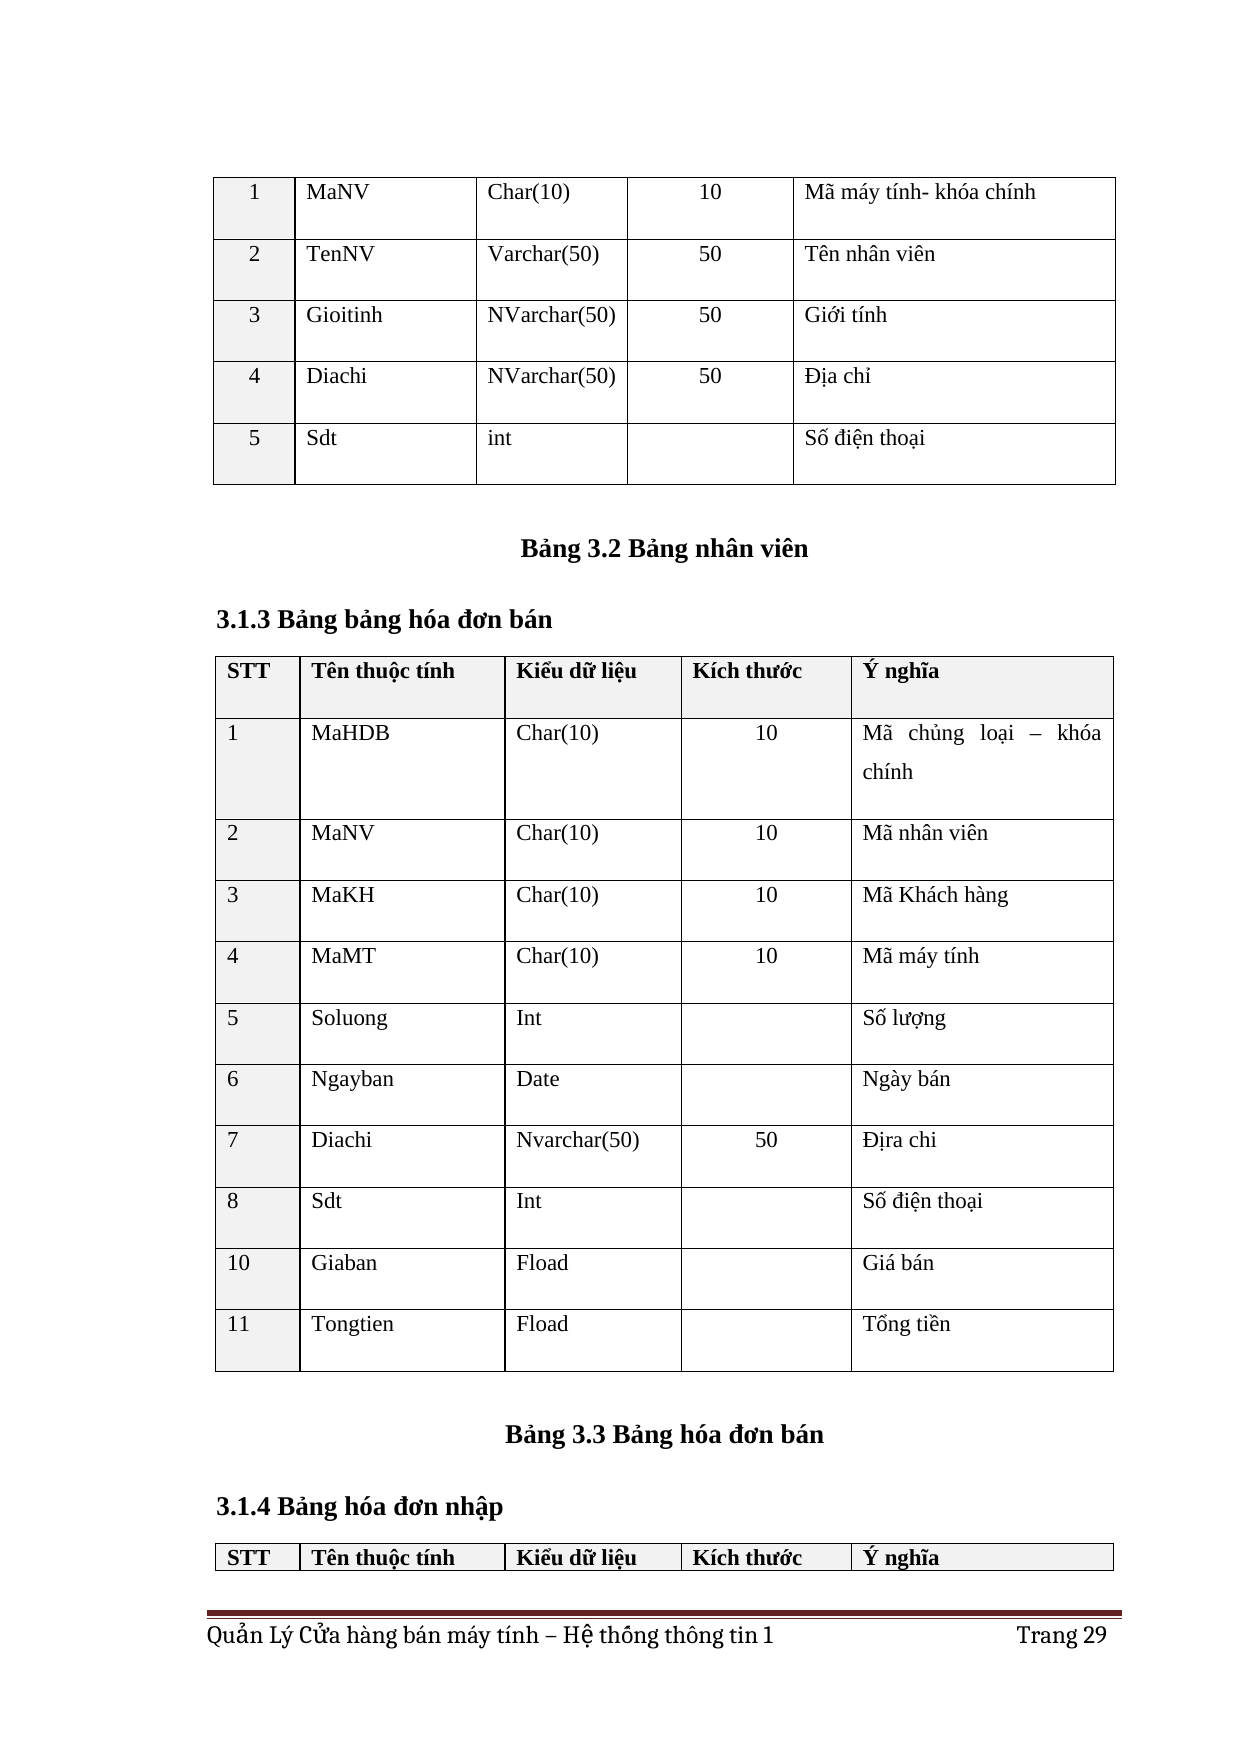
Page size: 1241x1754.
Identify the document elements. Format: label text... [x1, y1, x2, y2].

table_cell 11 [216, 1310, 299, 1371]
table_cell 5 [216, 1004, 299, 1064]
table_cell 4 [216, 942, 299, 1002]
table_cell Nvarchar(50) [506, 1126, 681, 1187]
table_cell 8 [216, 1188, 299, 1248]
table_cell Fload [506, 1310, 681, 1371]
table_header Kích thước [682, 657, 851, 718]
table_header Kiểu dữ liệu [506, 1544, 681, 1570]
table_cell [682, 1310, 851, 1371]
table_cell Mã chủng loại – khóa chính [852, 719, 1113, 818]
table_cell Sdt [301, 1188, 504, 1248]
table_cell int [477, 424, 627, 484]
table_cell Char(10) [506, 881, 681, 941]
table_cell MaNV [296, 178, 476, 238]
table_cell Số điện thoại [852, 1188, 1113, 1248]
table_cell Giới tính [794, 301, 1115, 361]
table_header Tên thuộc tính [301, 657, 504, 718]
table_cell Tên nhân viên [794, 240, 1115, 300]
table_cell Char(10) [477, 178, 627, 238]
table_header Ý nghĩa [852, 657, 1113, 718]
table_cell 10 [628, 178, 793, 238]
table_header Kích thước [682, 1544, 851, 1570]
table_header STT [216, 1544, 299, 1570]
table_cell [682, 1249, 851, 1309]
table_cell 50 [628, 362, 793, 423]
table_cell MaNV [301, 820, 504, 880]
table_cell Varchar(50) [477, 240, 627, 300]
table_cell 6 [216, 1065, 299, 1125]
table_cell Mã máy tính- khóa chính [794, 178, 1115, 238]
table_cell Int [506, 1004, 681, 1064]
table_cell 2 [214, 240, 294, 300]
table_cell Giá bán [852, 1249, 1113, 1309]
table_cell [628, 424, 793, 484]
table_cell 5 [214, 424, 294, 484]
table_cell NVarchar(50) [477, 301, 627, 361]
text Bảng 3.2 Bảng nhân viên [207, 532, 1122, 563]
table_cell Mã máy tính [852, 942, 1113, 1002]
table_cell 10 [682, 881, 851, 941]
table_cell 3 [216, 881, 299, 941]
table_cell 1 [216, 719, 299, 818]
table_cell NVarchar(50) [477, 362, 627, 423]
table_cell 50 [628, 240, 793, 300]
table_cell Char(10) [506, 942, 681, 1002]
table_cell 10 [216, 1249, 299, 1309]
table_cell [682, 1065, 851, 1125]
table_header Tên thuộc tính [301, 1544, 504, 1570]
table_cell 4 [214, 362, 294, 423]
table_cell Sdt [296, 424, 476, 484]
table_header STT [216, 657, 299, 718]
table_cell MaKH [301, 881, 504, 941]
table_cell Địra chi [852, 1126, 1113, 1187]
table_cell 1 [214, 178, 294, 238]
table_cell Số lượng [852, 1004, 1113, 1064]
table_cell Gioitinh [296, 301, 476, 361]
table_cell Giaban [301, 1249, 504, 1309]
table_cell Tổng tiền [852, 1310, 1113, 1371]
table_cell Diachi [296, 362, 476, 423]
table_cell Date [506, 1065, 681, 1125]
table_cell Char(10) [506, 719, 681, 818]
table_cell [682, 1188, 851, 1248]
text Bảng 3.3 Bảng hóa đơn bán [207, 1418, 1122, 1449]
table_cell Ngày bán [852, 1065, 1113, 1125]
table_cell 50 [628, 301, 793, 361]
table_cell Char(10) [506, 820, 681, 880]
table_header Ý nghĩa [852, 1544, 1113, 1570]
table_cell MaHDB [301, 719, 504, 818]
table_cell Mã nhân viên [852, 820, 1113, 880]
table_cell Số điện thoại [794, 424, 1115, 484]
table_cell Diachi [301, 1126, 504, 1187]
table_cell Tongtien [301, 1310, 504, 1371]
table_cell 10 [682, 820, 851, 880]
table_cell [682, 1004, 851, 1064]
table_cell 7 [216, 1126, 299, 1187]
table_cell 50 [682, 1126, 851, 1187]
table_cell Địa chỉ [794, 362, 1115, 423]
table_cell TenNV [296, 240, 476, 300]
table_cell 3 [214, 301, 294, 361]
text 3.1.4 Bảng hóa đơn nhập [216, 1490, 1122, 1521]
table_cell Fload [506, 1249, 681, 1309]
table_cell Mã Khách hàng [852, 881, 1113, 941]
table_cell 10 [682, 719, 851, 818]
table_cell Soluong [301, 1004, 504, 1064]
table_header Kiểu dữ liệu [506, 657, 681, 718]
table_cell 10 [682, 942, 851, 1002]
text 3.1.3 Bảng bảng hóa đơn bán [216, 603, 1122, 634]
table_cell 2 [216, 820, 299, 880]
table_cell Ngayban [301, 1065, 504, 1125]
table_cell MaMT [301, 942, 504, 1002]
table_cell Int [506, 1188, 681, 1248]
